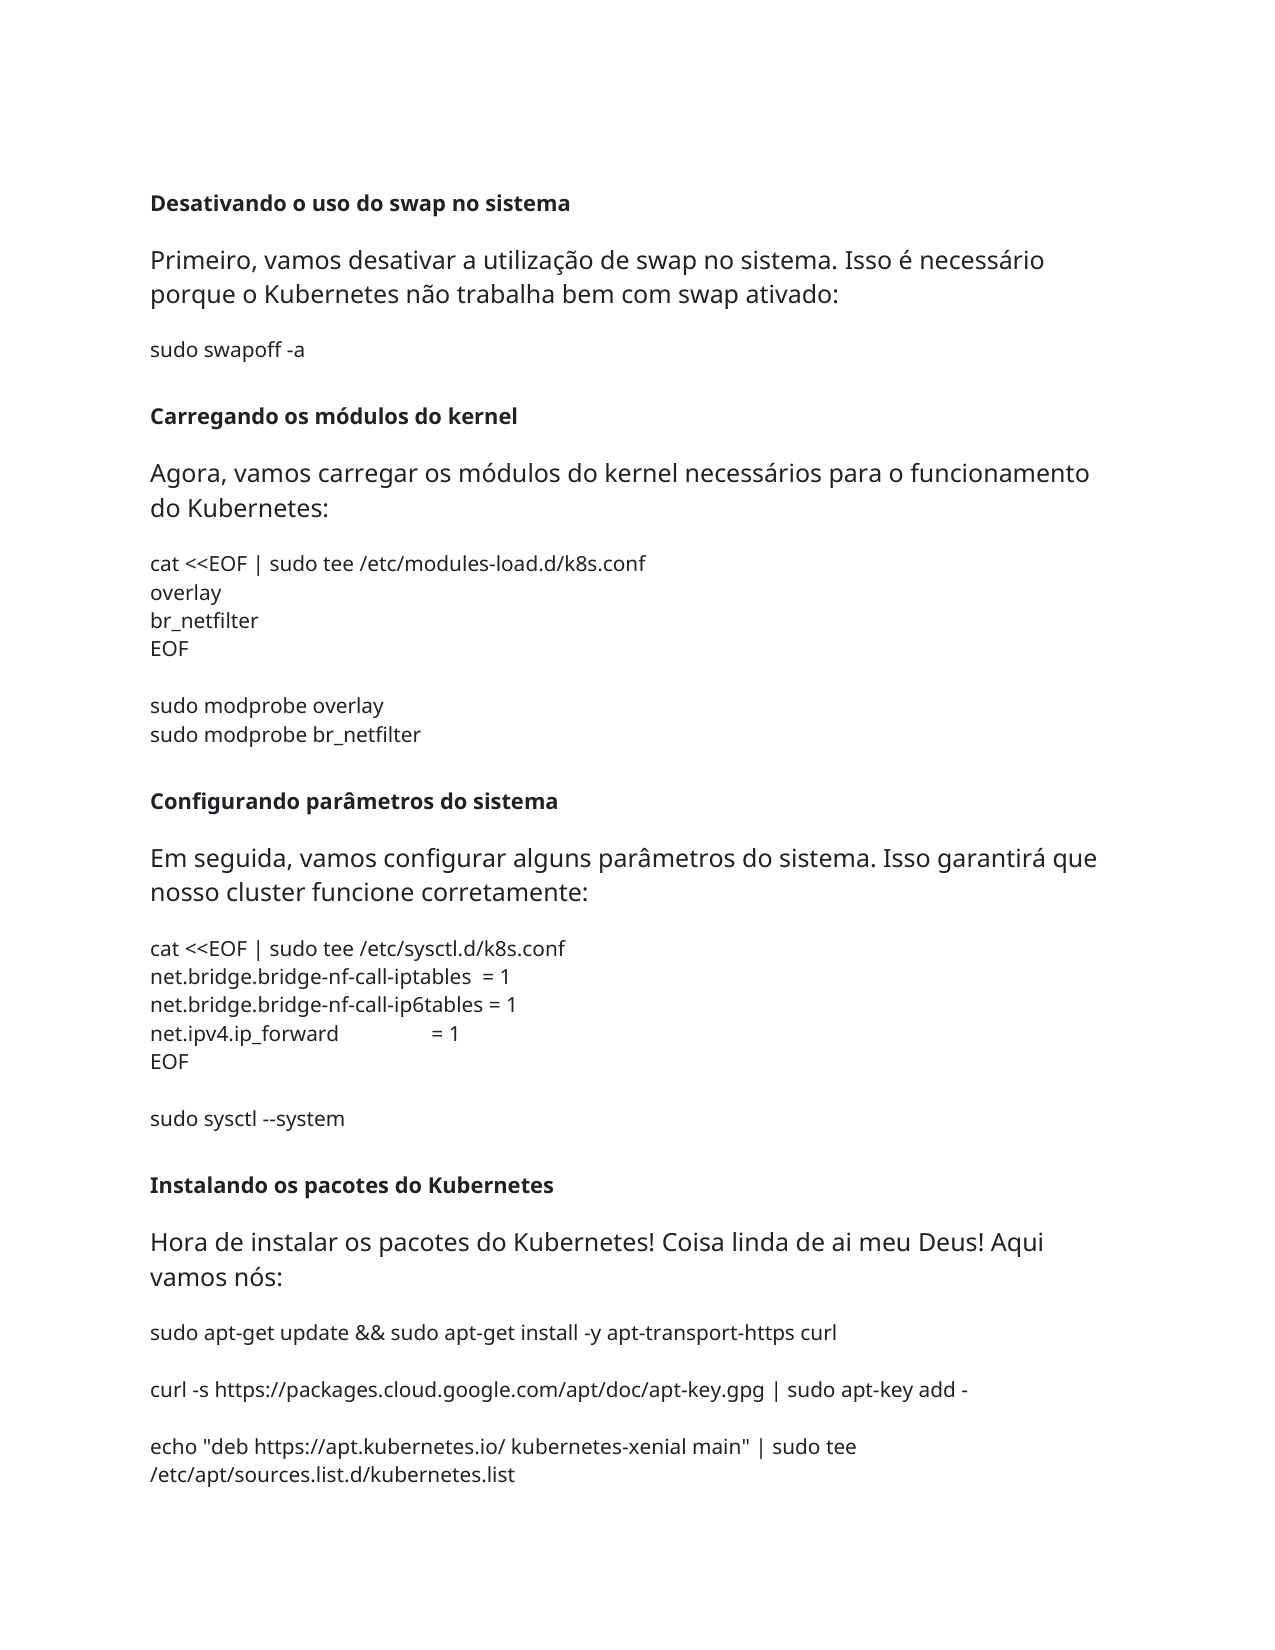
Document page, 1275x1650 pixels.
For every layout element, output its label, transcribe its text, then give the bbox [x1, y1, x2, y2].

text Carregando os módulos do kernel [150, 401, 1125, 431]
text Agora, vamos carregar os módulos do kernel necessários para o funcionamento do Kubernetes: [150, 456, 1125, 524]
text Desativando o uso do swap no sistema [150, 187, 1125, 217]
text Instalando os pacotes do Kubernetes [150, 1170, 1125, 1200]
text EOF [150, 634, 1125, 663]
text Hora de instalar os pacotes do Kubernetes! Coisa linda de ai meu Deus! Aqui vamos nós: [150, 1225, 1125, 1293]
text Configurando parâmetros do sistema [150, 786, 1125, 816]
text net.bridge.bridge-nf-call-iptables = 1 [150, 962, 1125, 991]
text Primeiro, vamos desativar a utilização de swap no sistema. Isso é necessário porque o Kubernetes não trabalha bem com swap ativado: [150, 242, 1125, 310]
text cat <<EOF | sudo tee /etc/modules-load.d/k8s.conf [150, 549, 1125, 578]
text sudo swapoff -a [150, 335, 1125, 364]
text cat <<EOF | sudo tee /etc/sysctl.d/k8s.conf [150, 934, 1125, 962]
text curl -s https://packages.cloud.google.com/apt/doc/apt-key.gpg | sudo apt-key add - [150, 1375, 1125, 1403]
text br_netfilter [150, 606, 1125, 634]
text sudo modprobe overlay [150, 691, 1125, 720]
text Em seguida, vamos configurar alguns parâmetros do sistema. Isso garantirá que nosso cluster funcione corretamente: [150, 841, 1125, 909]
text net.bridge.bridge-nf-call-ip6tables = 1 [150, 991, 1125, 1019]
text EOF [150, 1047, 1125, 1076]
text net.ipv4.ip_forward = 1 [150, 1019, 1125, 1047]
text echo "deb https://apt.kubernetes.io/ kubernetes-xenial main" | sudo tee /etc/apt/sources.list.d/kubernetes.list [150, 1432, 1125, 1489]
text overlay [150, 578, 1125, 606]
text sudo modprobe br_netfilter [150, 720, 1125, 748]
text sudo apt-get update && sudo apt-get install -y apt-transport-https curl [150, 1318, 1125, 1347]
text sudo sysctl --system [150, 1104, 1125, 1133]
